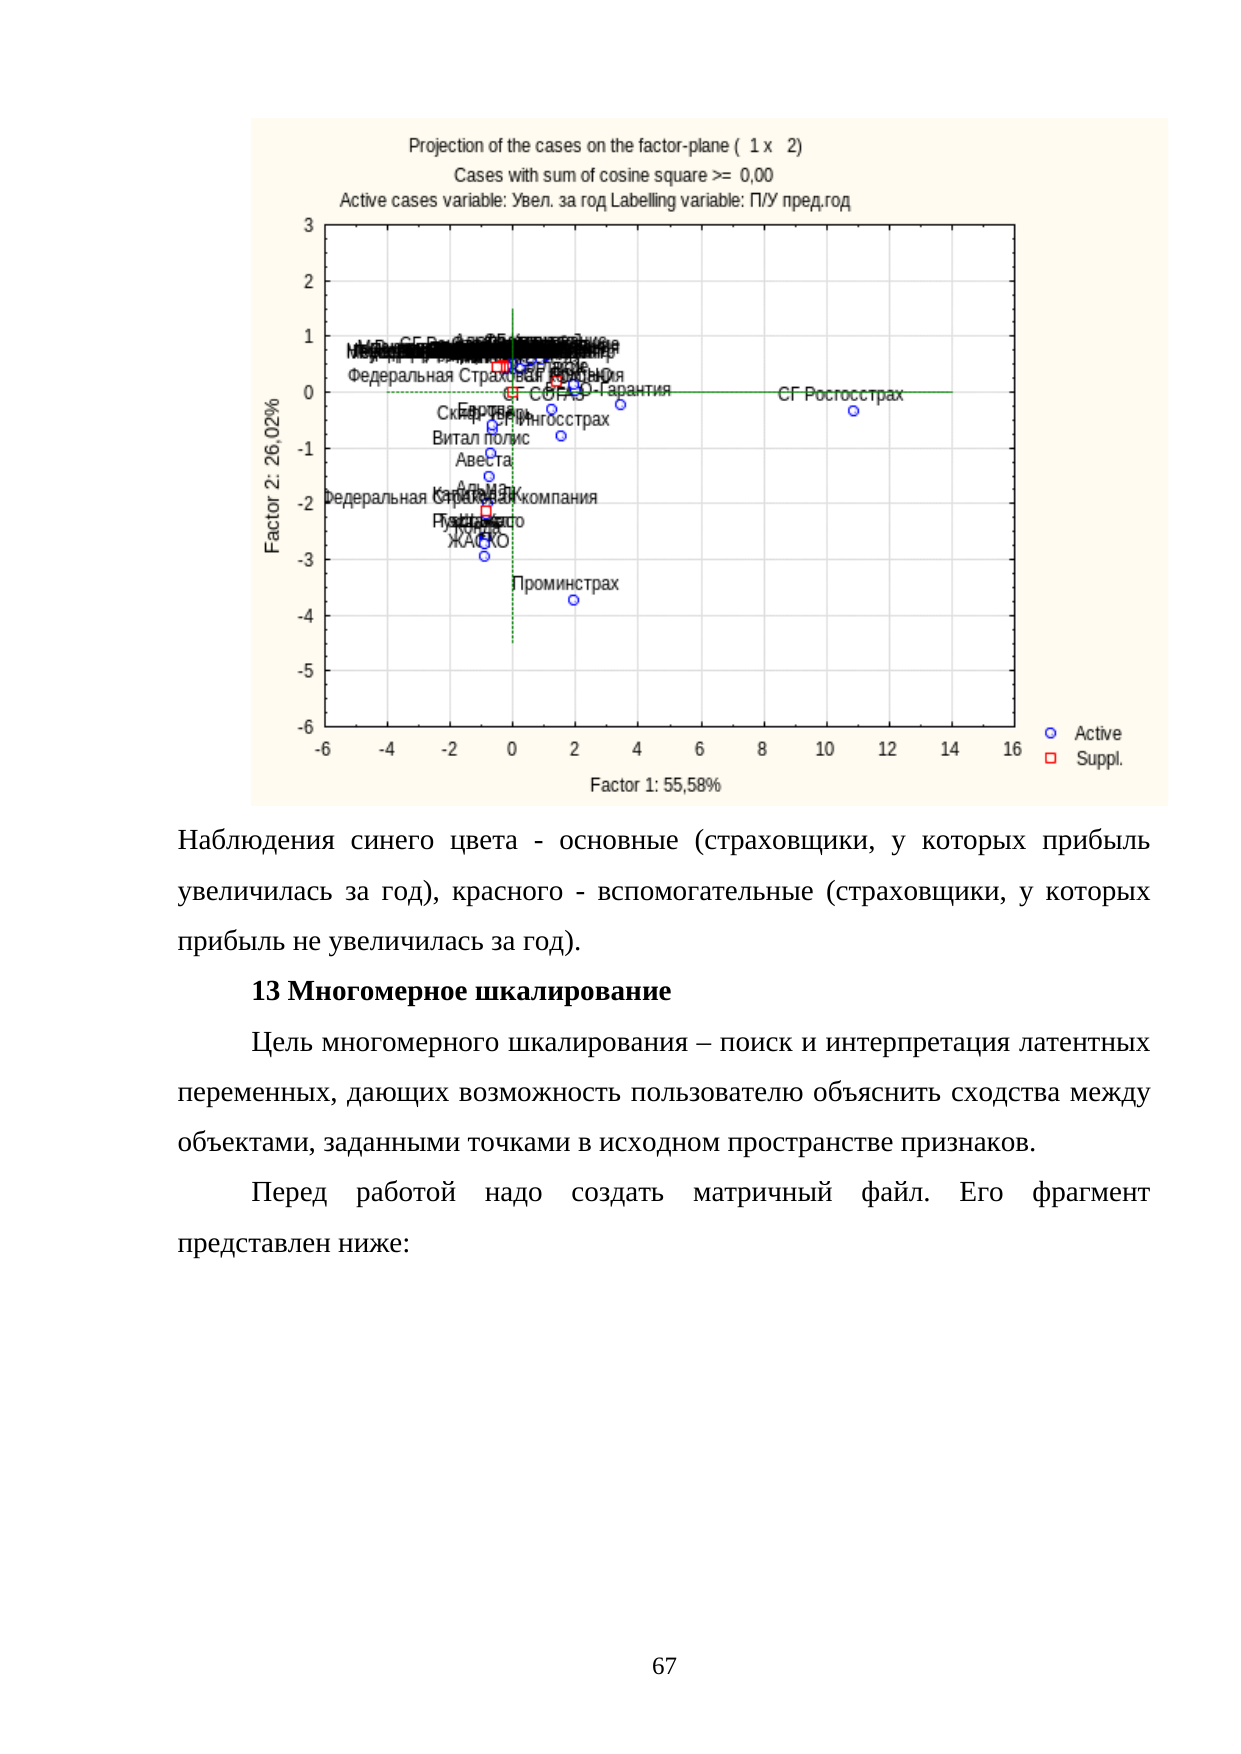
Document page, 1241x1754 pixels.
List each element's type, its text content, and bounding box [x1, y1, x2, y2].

text 13 Многомерное шкалирование [177, 973, 1152, 1007]
text Цель многомерного шкалирования – поиск и интерпретация латентных переменных, дающих возможность пользователю объяснить сходства между объектами, заданными точками в исходном пространстве признаков. [177, 1024, 1152, 1158]
text Наблюдения синего цвета - основные (страховщики, у которых прибыль увеличилась за год), красного - вспомогательные (страховщики, у которых прибыль не увеличилась за год). [177, 118, 1152, 957]
text Перед работой надо создать матричный файл. Его фрагмент представлен ниже: [177, 1174, 1152, 1258]
